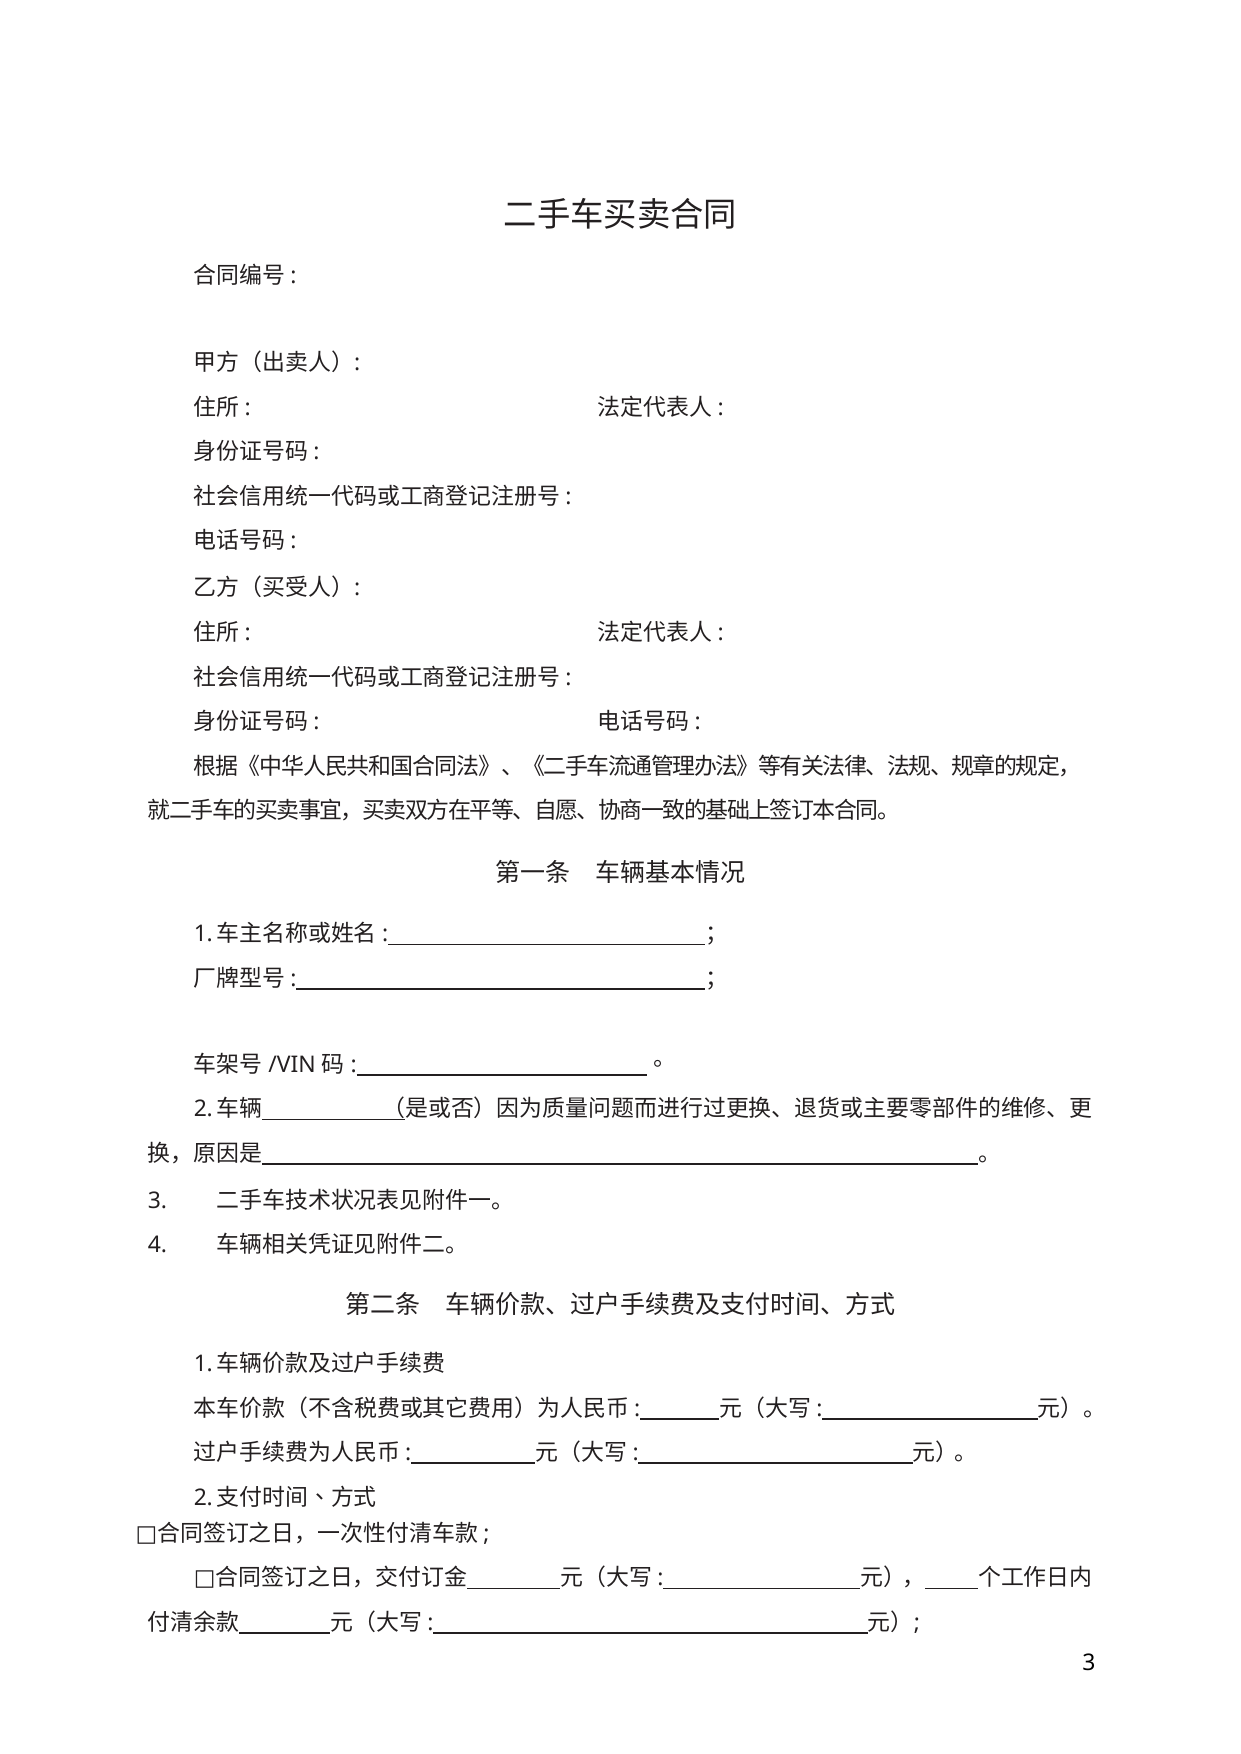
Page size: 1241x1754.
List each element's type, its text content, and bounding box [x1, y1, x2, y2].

text 社会信用统一代码或工商登记注册号 : [193, 658, 1115, 692]
list 车主名称或姓名 : ； 厂牌型号 : ； [193, 915, 729, 993]
text 身份证号码 : 电话号码 : [193, 703, 1115, 736]
list 车辆 （是或否）因为质量问题而进行过更换、退货或主要零部件的维修、更换，原因是 。 [148, 1090, 1093, 1168]
text 身份证号码 : [193, 433, 1115, 466]
text 住所 : 法定代表人 : [193, 388, 1115, 422]
subtitle 第二条 车辆价款、过户手续费及支付时间、方式 [135, 1285, 1105, 1321]
text 车架号 /VIN 码 : 。 [193, 1048, 1115, 1079]
text 根据《中华人民共和国合同法》、《二手车流通管理办法》等有关法律、法规、规章的规定， 就二手车的买卖事宜，买卖双方在平等、自愿、协商一致的基础上签订本合同。 [148, 748, 1100, 825]
list 二手车技术状况表见附件一。 [148, 1181, 1115, 1215]
text 本车价款（不含税费或其它费用）为人民币 : 元（大写 : 元）。过户手续费为人民币 : 元（大写 : 元）。 [193, 1389, 1089, 1467]
text 乙方（买受人）: [193, 569, 1115, 602]
list 车辆相关凭证见附件二。 [148, 1226, 1115, 1259]
text □合同签订之日，交付订金 元（大写 : 元）， 个工作日内付清余款 元（大写 : 元）; [148, 1559, 1093, 1637]
text 住所 : 法定代表人 : [193, 614, 1115, 647]
text □合同签订之日，一次性付清车款 ; [135, 1514, 1115, 1548]
list 车辆价款及过户手续费 [193, 1347, 1115, 1378]
text 二手车买卖合同 [135, 186, 1105, 236]
text 合同编号 : [193, 257, 1115, 290]
text 社会信用统一代码或工商登记注册号 : 电话号码 : [193, 478, 573, 555]
text 甲方（出卖人）: [193, 344, 1115, 377]
list 支付时间、方式 [193, 1481, 1115, 1512]
subtitle 第一条 车辆基本情况 [135, 855, 1105, 889]
